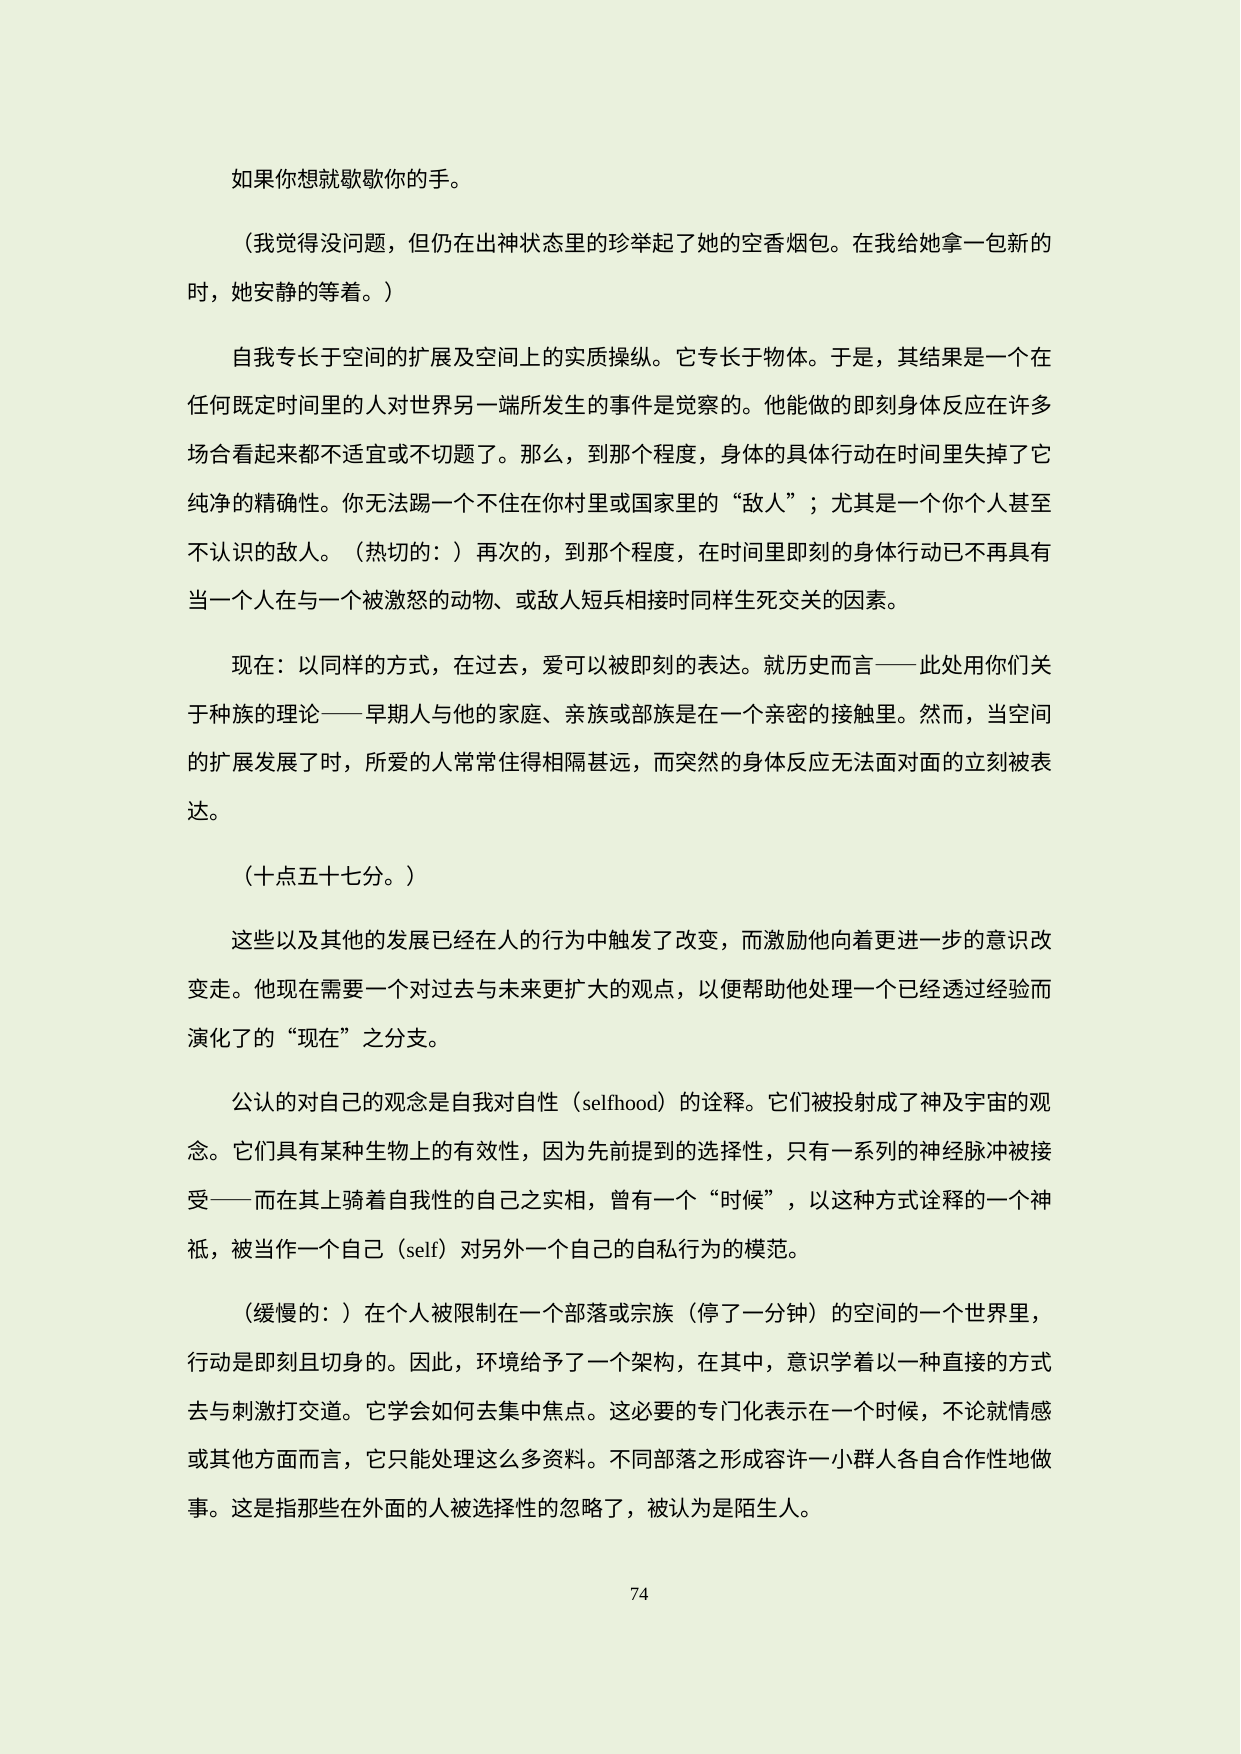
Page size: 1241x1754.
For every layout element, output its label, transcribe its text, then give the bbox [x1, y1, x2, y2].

text 公认的对自己的观念是自我对自性（selfhood）的诠释。它们被投射成了神及宇宙的观念。它们具有某种生物上的有效性，因为先前提到的选择性，只有一系列的神经脉冲被接受——而在其上骑着自我性的自己之实相，曾有一个“时候”，以这种方式诠释的一个神祗，被当作一个自己（self）对另外一个自己的自私行为的模范。 [187, 1085, 1053, 1264]
text 自我专长于空间的扩展及空间上的实质操纵。它专长于物体。于是，其结果是一个在任何既定时间里的人对世界另一端所发生的事件是觉察的。他能做的即刻身体反应在许多场合看起来都不适宜或不切题了。那么，到那个程度，身体的具体行动在时间里失掉了它纯净的精确性。你无法踢一个不住在你村里或国家里的“敌人”；尤其是一个你个人甚至不认识的敌人。（热切的：）再次的，到那个程度，在时间里即刻的身体行动已不再具有当一个人在与一个被激怒的动物、或敌人短兵相接时同样生死交关的因素。 [187, 339, 1053, 615]
text 这些以及其他的发展已经在人的行为中触发了改变，而激励他向着更进一步的意识改变走。他现在需要一个对过去与未来更扩大的观点，以便帮助他处理一个已经透过经验而演化了的“现在”之分支。 [187, 923, 1053, 1053]
text （我觉得没问题，但仍在出神状态里的珍举起了她的空香烟包。在我给她拿一包新的时，她安静的等着。） [187, 226, 1053, 307]
text （缓慢的：）在个人被限制在一个部落或宗族（停了一分钟）的空间的一个世界里，行动是即刻且切身的。因此，环境给予了一个架构，在其中，意识学着以一种直接的方式去与刺激打交道。它学会如何去集中焦点。这必要的专门化表示在一个时候，不论就情感或其他方面而言，它只能处理这么多资料。不同部落之形成容许一小群人各自合作性地做事。这是指那些在外面的人被选择性的忽略了，被认为是陌生人。 [187, 1296, 1053, 1523]
text （十点五十七分。） [187, 858, 1053, 891]
text 如果你想就歇歇你的手。 [187, 161, 1053, 194]
text 现在：以同样的方式，在过去，爱可以被即刻的表达。就历史而言——此处用你们关于种族的理论——早期人与他的家庭、亲族或部族是在一个亲密的接触里。然而，当空间的扩展发展了时，所爱的人常常住得相隔甚远，而突然的身体反应无法面对面的立刻被表达。 [187, 647, 1053, 826]
